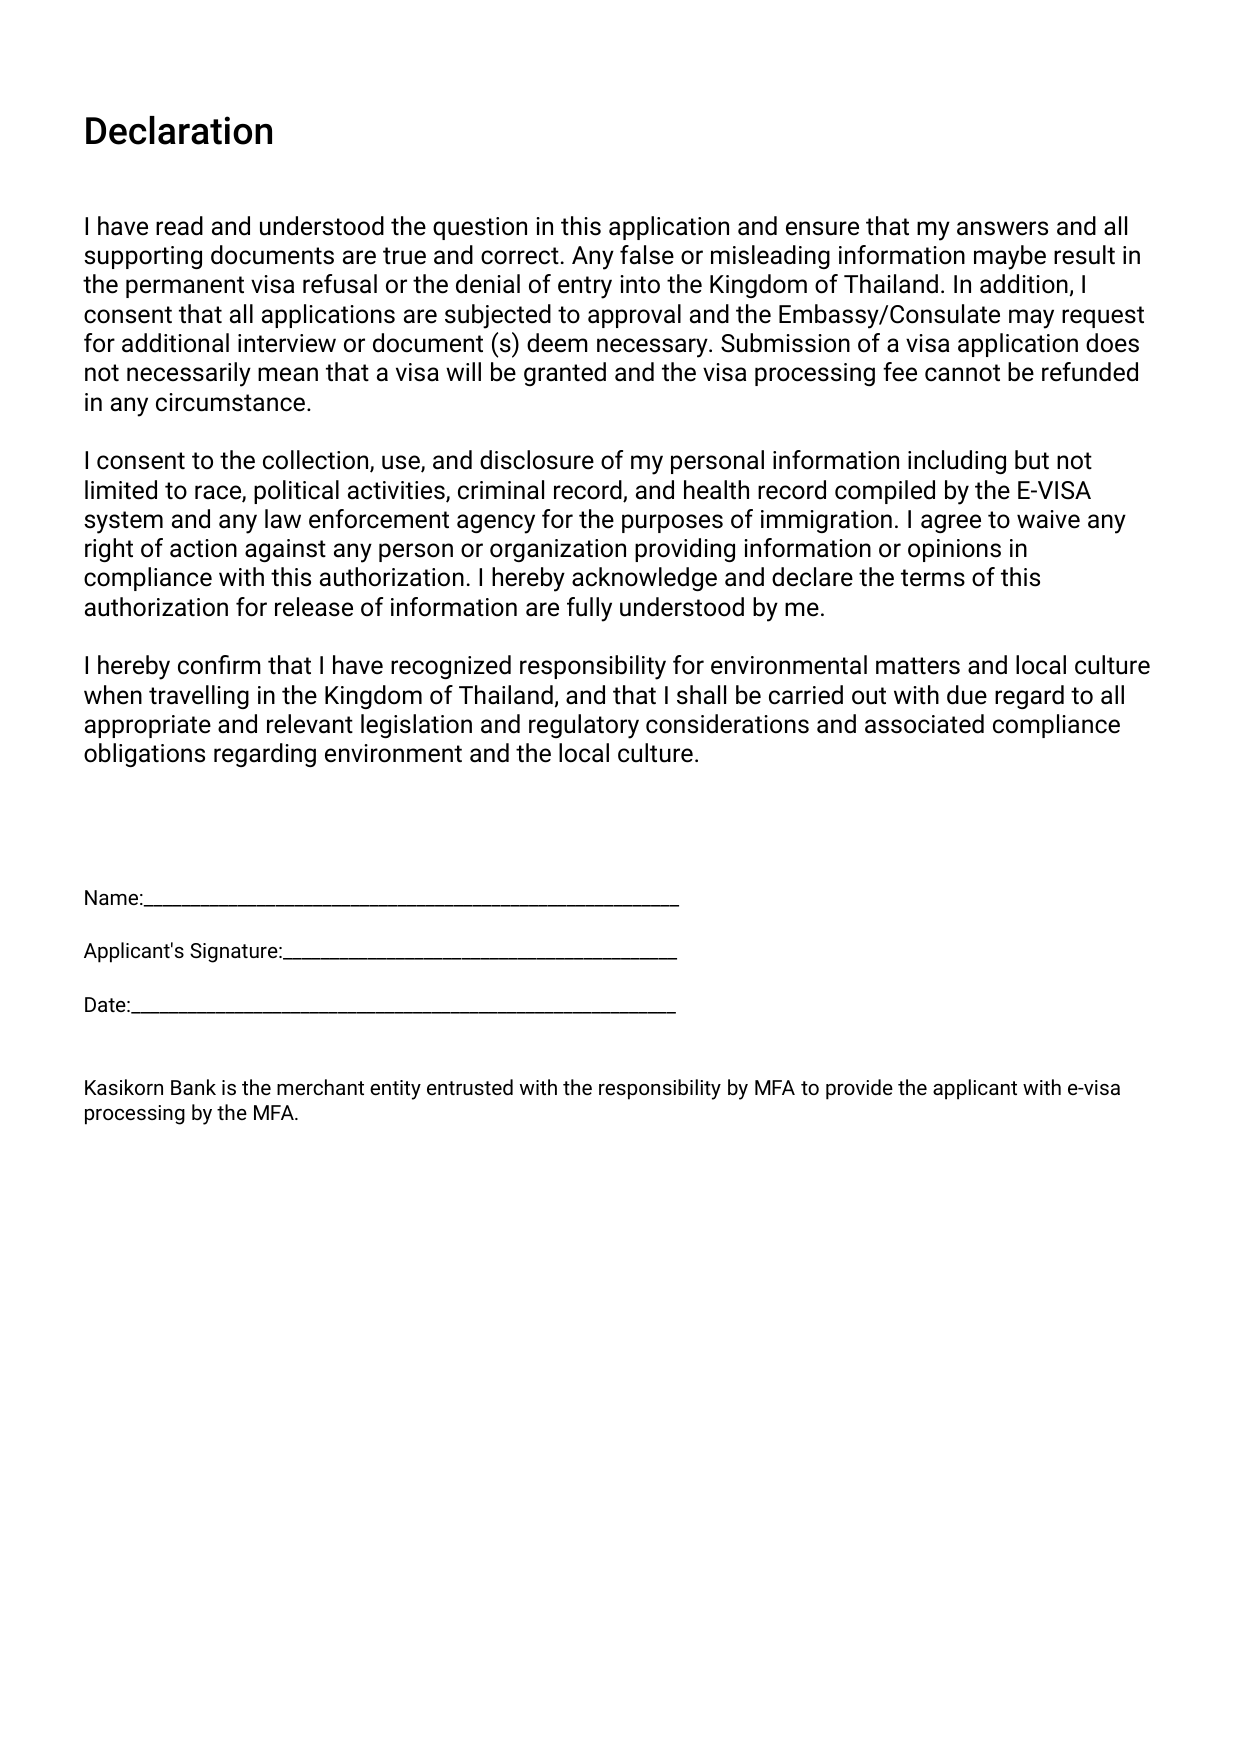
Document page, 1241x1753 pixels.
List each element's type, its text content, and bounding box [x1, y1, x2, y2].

list for additional interview or document (s) deem necessary. Submission of a visa application does [83, 329, 1169, 358]
list supporting documents are true and correct. Any false or misleading information maybe result in [83, 241, 1169, 271]
list I have read and understood the question in this application and ensure that my answers and all [83, 212, 1169, 241]
list limited to race, political activities, criminal record, and health record compiled by the E-VISA [83, 476, 1150, 505]
list when travelling in the Kingdom of Thailand, and that I shall be carried out with due regard to all [83, 681, 1175, 710]
list authorization for release of information are fully understood by me. [83, 593, 1150, 622]
list Declaration [83, 109, 300, 153]
list system and any law enforcement agency for the purposes of immigration. I agree to waive any [83, 505, 1150, 534]
list Name:_________________________________________________________ [83, 886, 704, 910]
list not necessarily mean that a visa will be granted and the visa processing fee cannot be refunded [83, 358, 1169, 388]
list right of action against any person or organization providing information or opinions in [83, 534, 1150, 563]
list compliance with this authorization. I hereby acknowledge and declare the terms of this [83, 563, 1150, 593]
list Applicant's Signature:__________________________________________ [83, 939, 704, 964]
list appropriate and relevant legislation and regulatory considerations and associated compliance [83, 710, 1175, 739]
list I hereby confrm that I have recognized responsibility for environmental matters and local culture [83, 651, 1175, 681]
list Date:__________________________________________________________ [83, 993, 704, 1017]
list Kasikorn Bank is the merchant entity entrusted with the responsibility by MFA to provide the applicant with e-visa [83, 1076, 1145, 1101]
list I consent to the collection, use, and disclosure of my personal information including but not [83, 446, 1150, 476]
list the permanent visa refusal or the denial of entry into the Kingdom of Thailand. In addition, I [83, 271, 1169, 300]
list processing by the MFA. [83, 1101, 1145, 1125]
list in any circumstance. [83, 388, 1169, 417]
list consent that all applications are subjected to approval and the Embassy/Consulate may request [83, 300, 1169, 329]
list obligations regarding environment and the local culture. [83, 739, 1175, 768]
